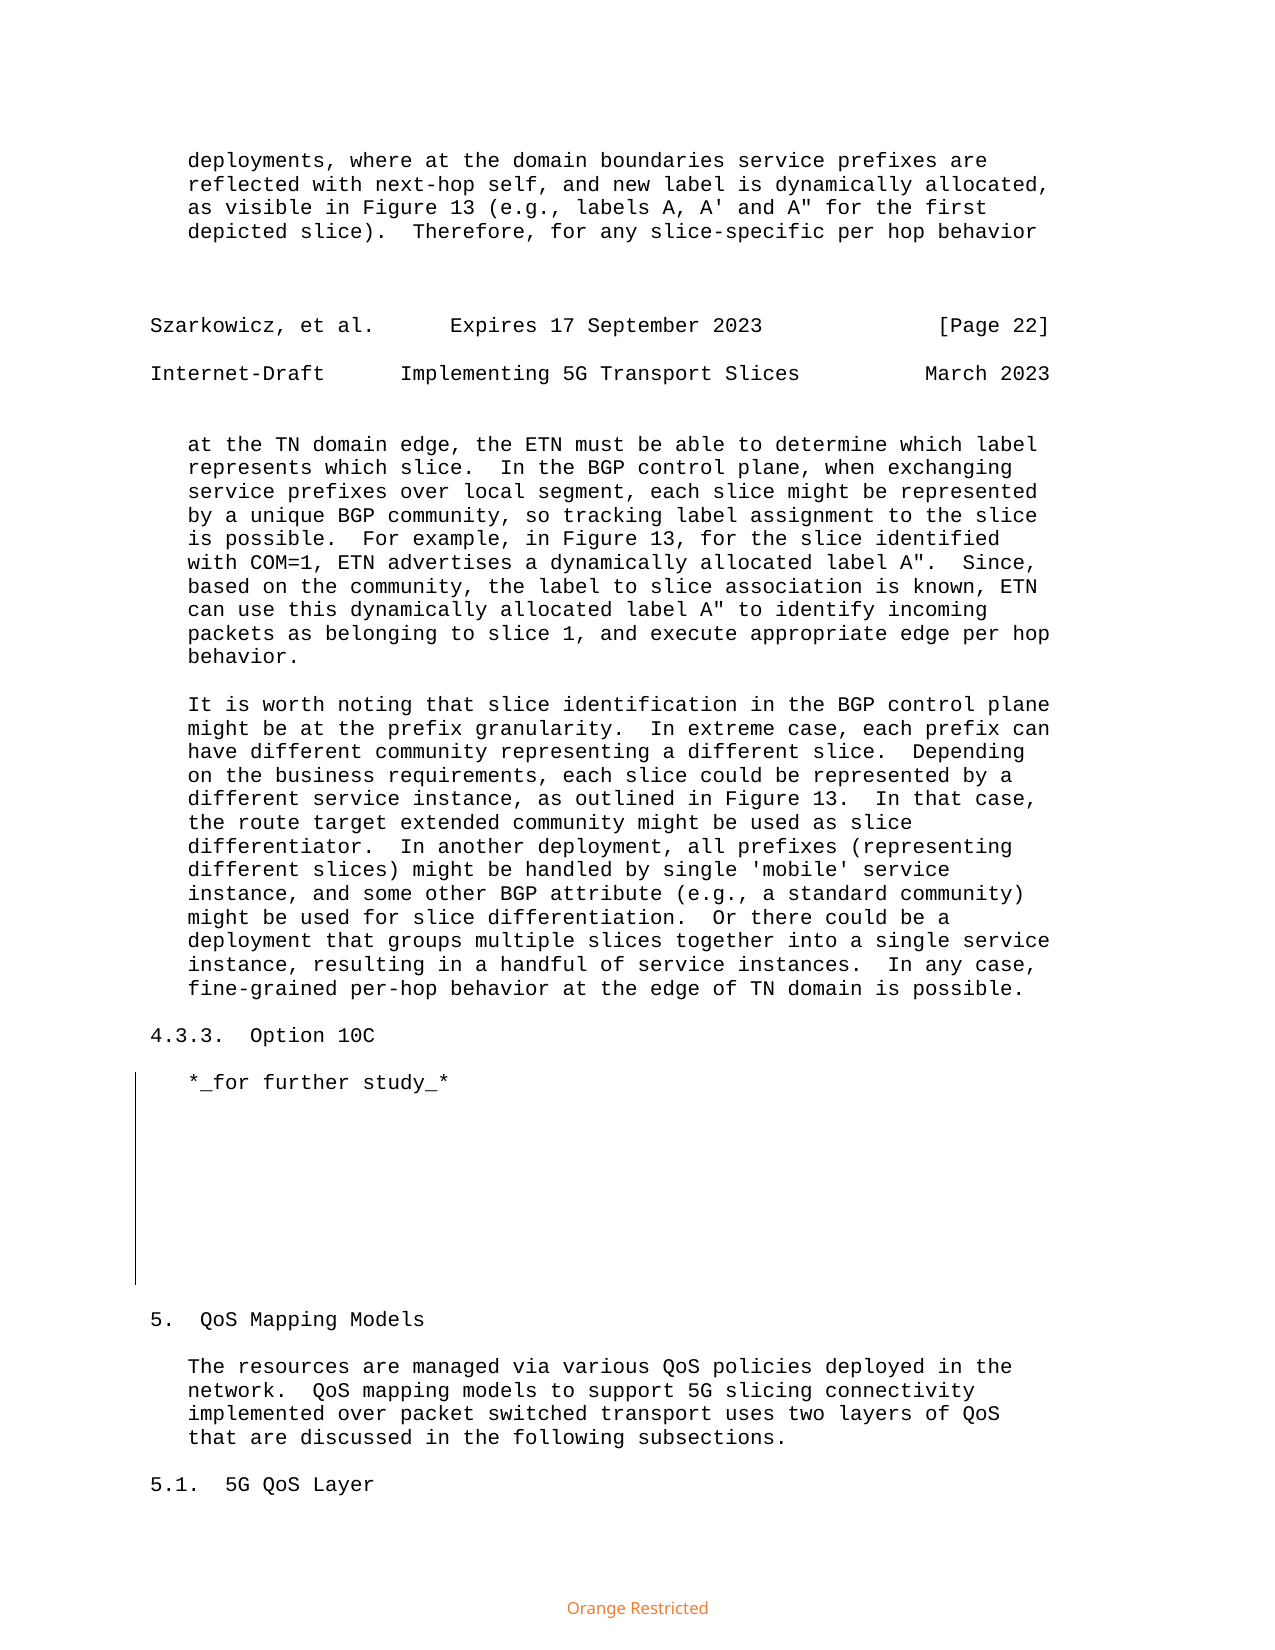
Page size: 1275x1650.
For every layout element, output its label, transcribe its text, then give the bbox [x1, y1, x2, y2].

text that are discussed in the following subsections. [150, 1427, 1125, 1451]
text represents which slice. In the BGP control plane, when exchanging [150, 457, 1125, 481]
text deployment that groups multiple slices together into a single service [150, 930, 1125, 954]
text based on the community, the label to slice association is known, ETN [150, 576, 1125, 599]
text packets as belonging to slice 1, and execute appropriate edge per hop [150, 623, 1125, 647]
text fine-grained per-hop behavior at the edge of TN domain is possible. [150, 978, 1125, 1001]
text by a unique BGP community, so tracking label assignment to the slice [150, 505, 1125, 528]
text It is worth noting that slice identification in the BGP control plane [150, 694, 1125, 717]
text different service instance, as outlined in Figure 13. In that case, [150, 788, 1125, 812]
text might be used for slice differentiation. Or there could be a [150, 907, 1125, 930]
text behavior. [150, 647, 1125, 670]
text The resources are managed via various QoS policies deployed in the [150, 1356, 1125, 1379]
text implemented over packet switched transport uses two layers of QoS [150, 1403, 1125, 1427]
text *_for further study_* [150, 1072, 1125, 1096]
text service prefixes over local segment, each slice might be represented [150, 481, 1125, 505]
text instance, resulting in a handful of service instances. In any case, [150, 954, 1125, 978]
text 5. QoS Mapping Models [150, 1309, 1125, 1332]
text can use this dynamically allocated label A" to identify incoming [150, 599, 1125, 623]
text on the business requirements, each slice could be represented by a [150, 765, 1125, 788]
text the route target extended community might be used as slice [150, 812, 1125, 836]
text is possible. For example, in Figure 13, for the slice identified [150, 528, 1125, 552]
text network. QoS mapping models to support 5G slicing connectivity [150, 1379, 1125, 1403]
text deployments, where at the domain boundaries service prefixes are [150, 150, 1125, 174]
text different slices) might be handled by single 'mobile' service [150, 859, 1125, 883]
text as visible in Figure 13 (e.g., labels A, A' and A" for the first [150, 197, 1125, 221]
text depicted slice). Therefore, for any slice-specific per hop behavior [150, 221, 1125, 244]
text Internet-Draft Implementing 5G Transport Slices March 2023 [150, 363, 1125, 386]
text have different community representing a different slice. Depending [150, 741, 1125, 765]
text reflected with next-hop self, and new label is dynamically allocated, [150, 174, 1125, 197]
text at the TN domain edge, the ETN must be able to determine which label [150, 434, 1125, 457]
text Szarkowicz, et al. Expires 17 September 2023 [Page 22] [150, 316, 1125, 339]
text with COM=1, ETN advertises a dynamically allocated label A". Since, [150, 552, 1125, 576]
text 4.3.3. Option 10C [150, 1025, 1125, 1048]
text 5.1. 5G QoS Layer [150, 1474, 1125, 1498]
text instance, and some other BGP attribute (e.g., a standard community) [150, 883, 1125, 907]
text differentiator. In another deployment, all prefixes (representing [150, 836, 1125, 859]
text might be at the prefix granularity. In extreme case, each prefix can [150, 717, 1125, 741]
